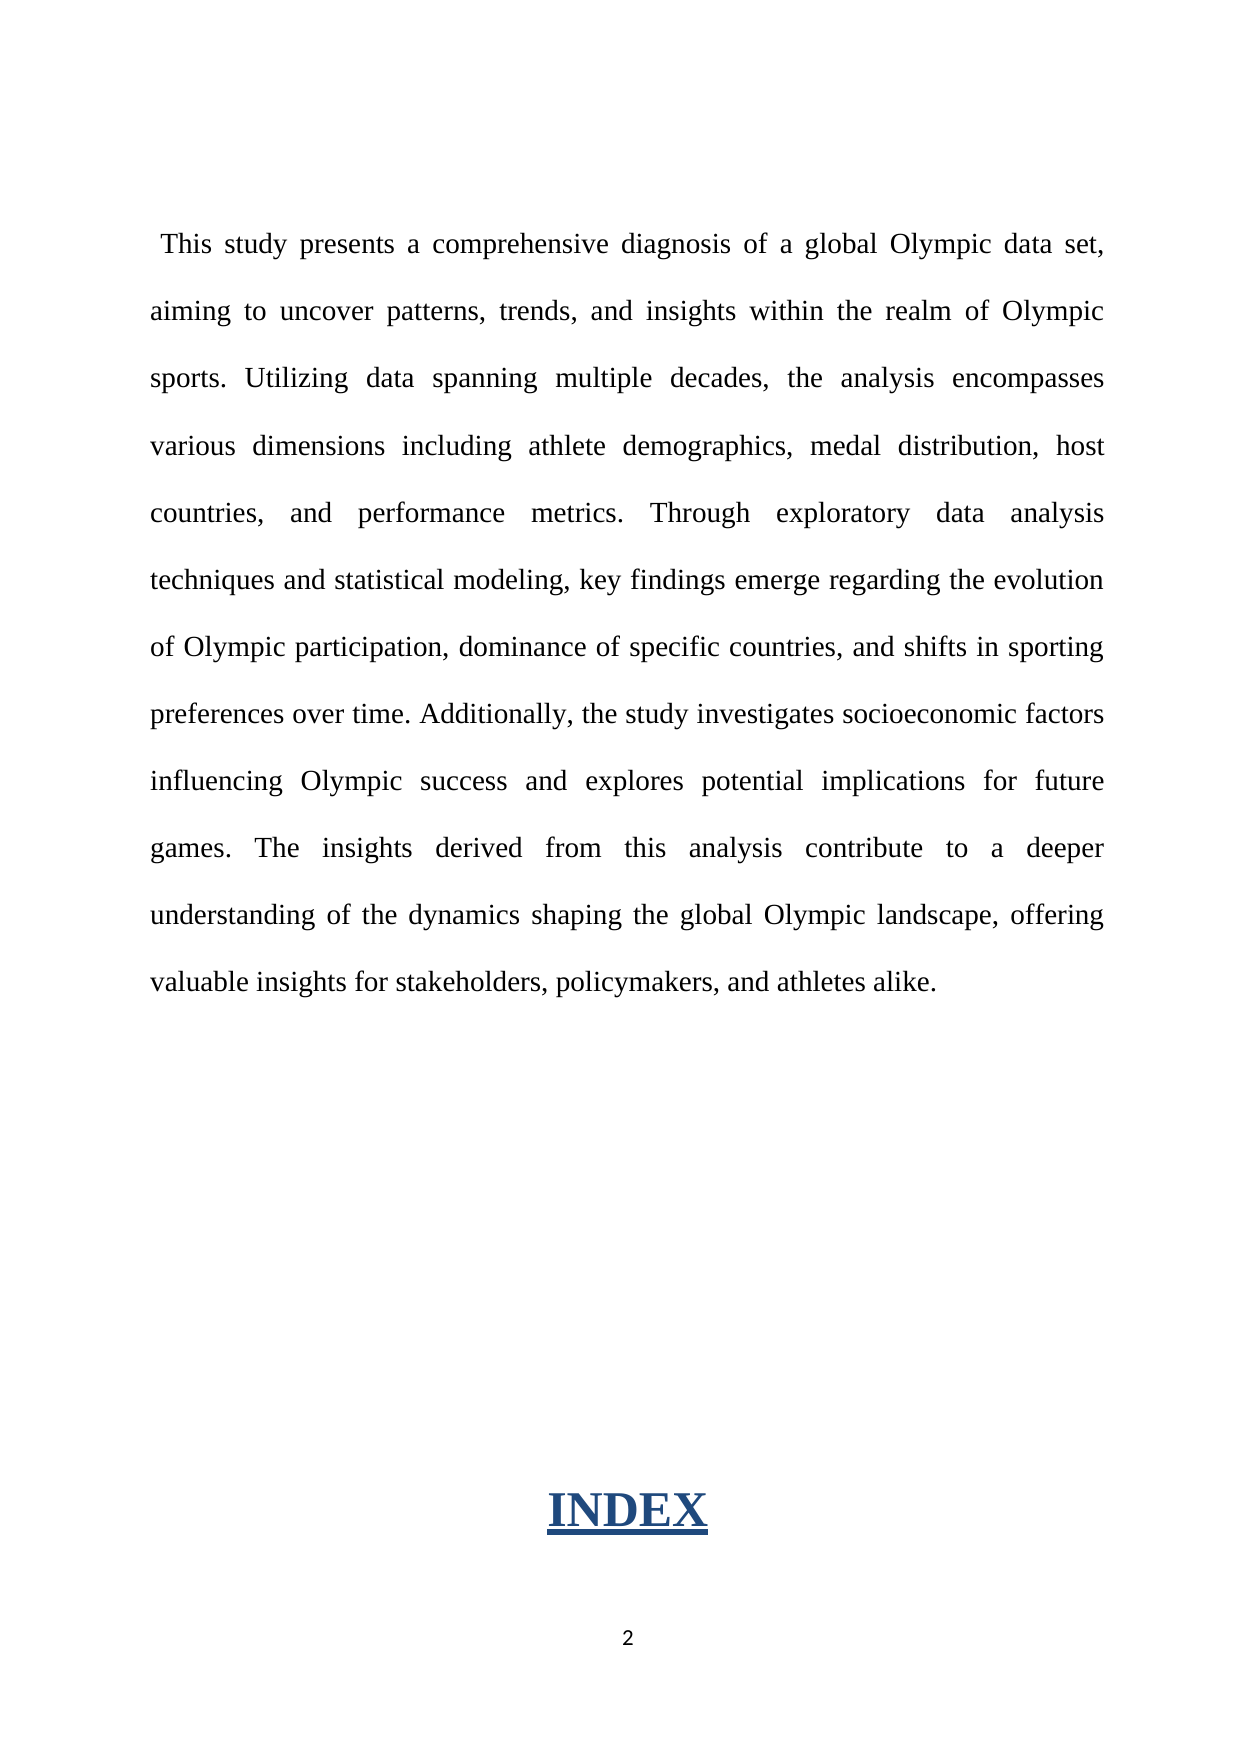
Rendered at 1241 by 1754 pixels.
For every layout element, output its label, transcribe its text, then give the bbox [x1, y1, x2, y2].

text This study presents a comprehensive diagnosis of a global Olympic data set, aiming to uncover patterns, trends, and insights within the realm of Olympic sports. Utilizing data spanning multiple decades, the analysis encompasses various dimensions including athlete demographics, medal distribution, host countries, and performance metrics. Through exploratory data analysis techniques and statistical modeling, key findings emerge regarding the evolution of Olympic participation, dominance of specific countries, and shifts in sporting preferences over time. Additionally, the study investigates socioeconomic factors influencing Olympic success and explores potential implications for future games. The insights derived from this analysis contribute to a deeper understanding of the dynamics shaping the global Olympic landscape, offering valuable insights for stakeholders, policymakers, and athletes alike. [150, 226, 1105, 998]
text INDEX [150, 1479, 1105, 1537]
